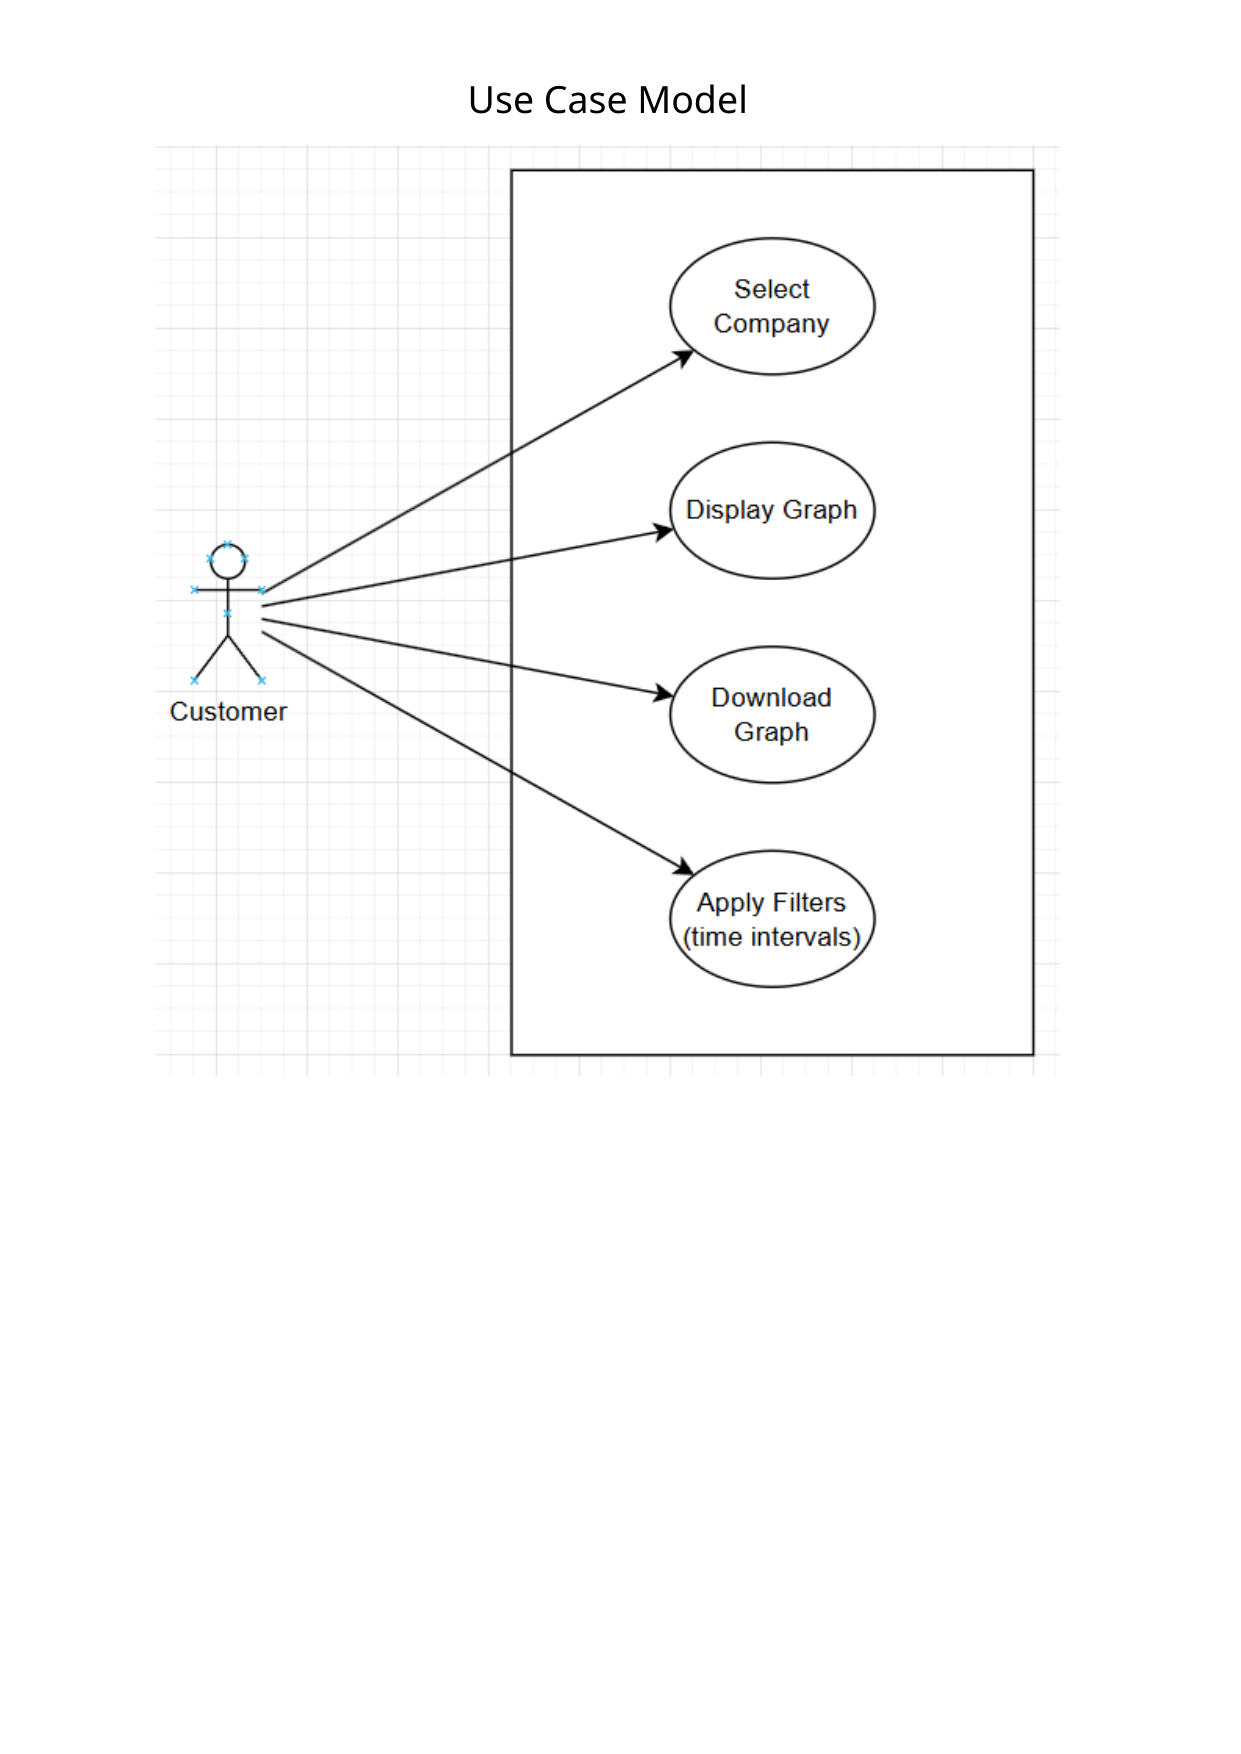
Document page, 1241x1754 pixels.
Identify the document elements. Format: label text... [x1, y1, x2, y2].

picture [155, 145, 1060, 1076]
text Use Case Model [61, 74, 1154, 125]
